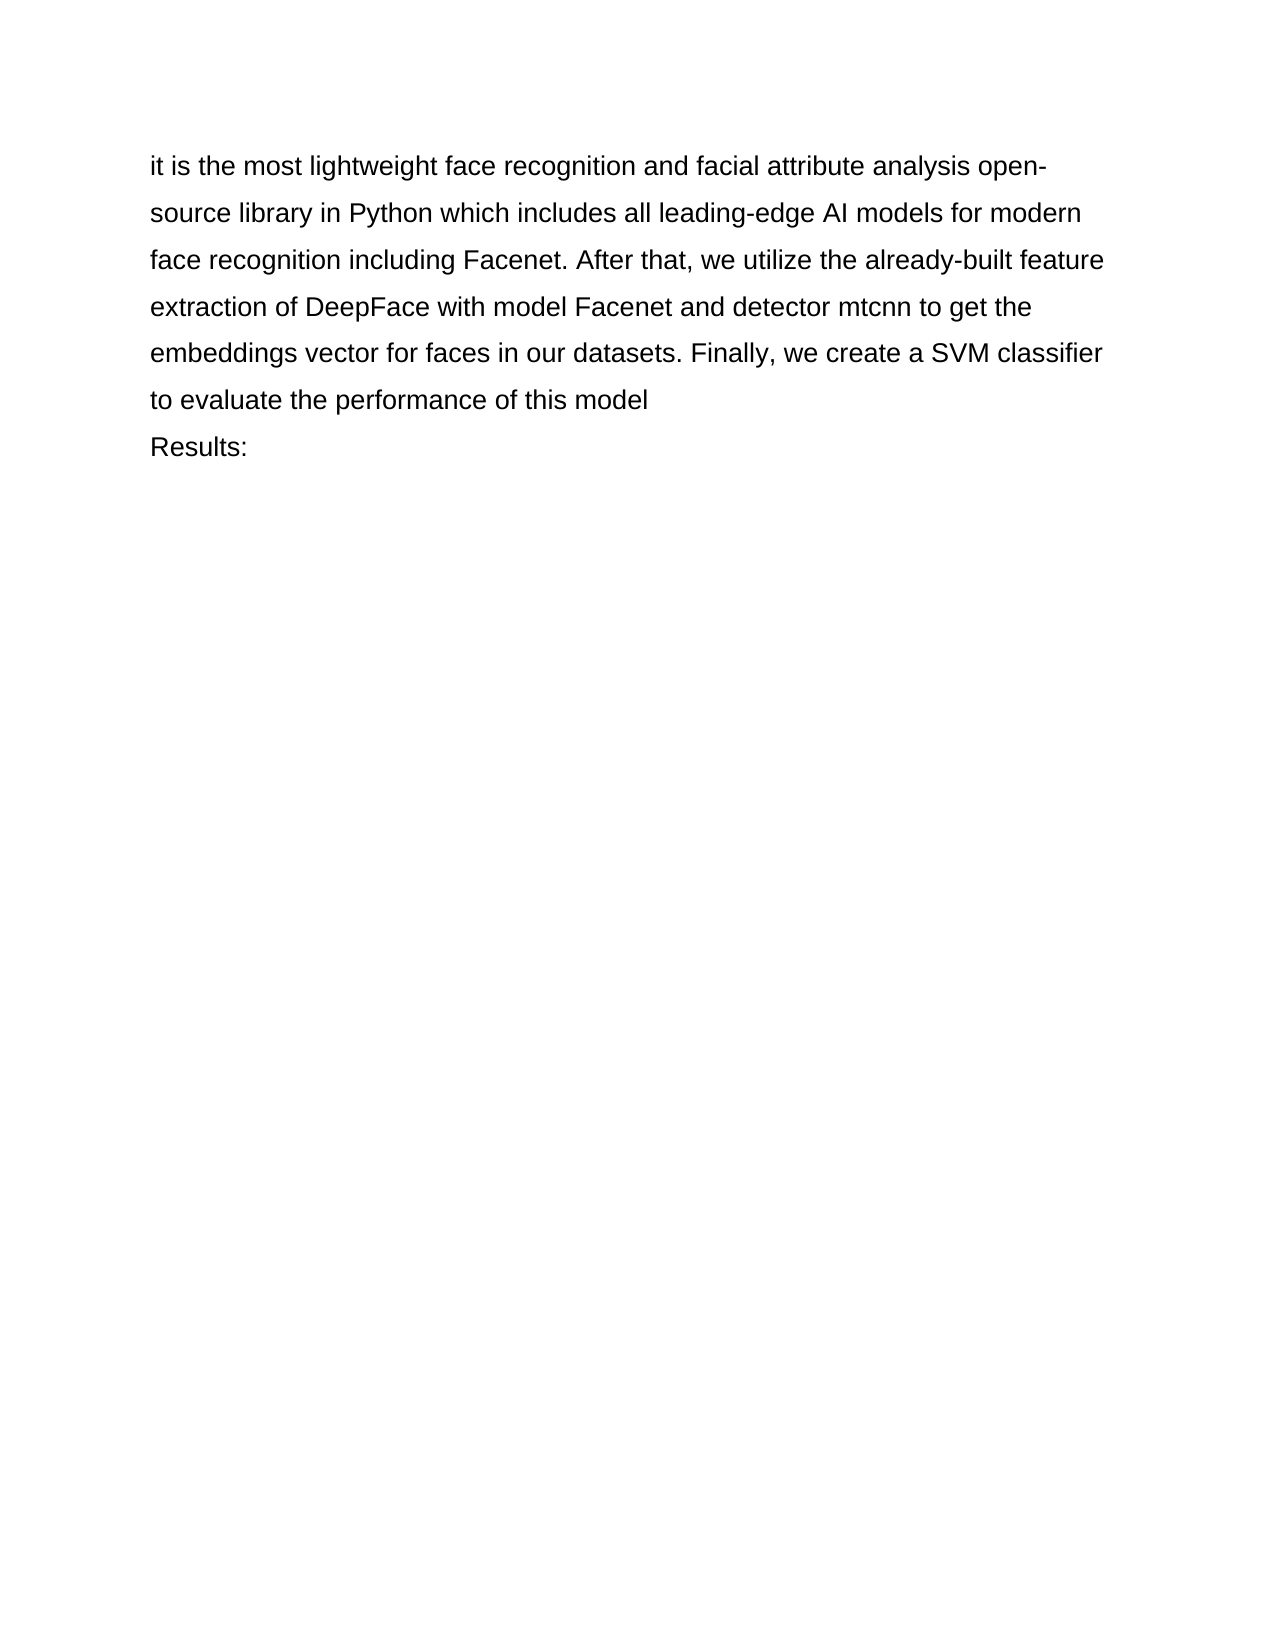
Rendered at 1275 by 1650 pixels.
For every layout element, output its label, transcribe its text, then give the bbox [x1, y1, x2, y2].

text Results: [150, 431, 1125, 462]
